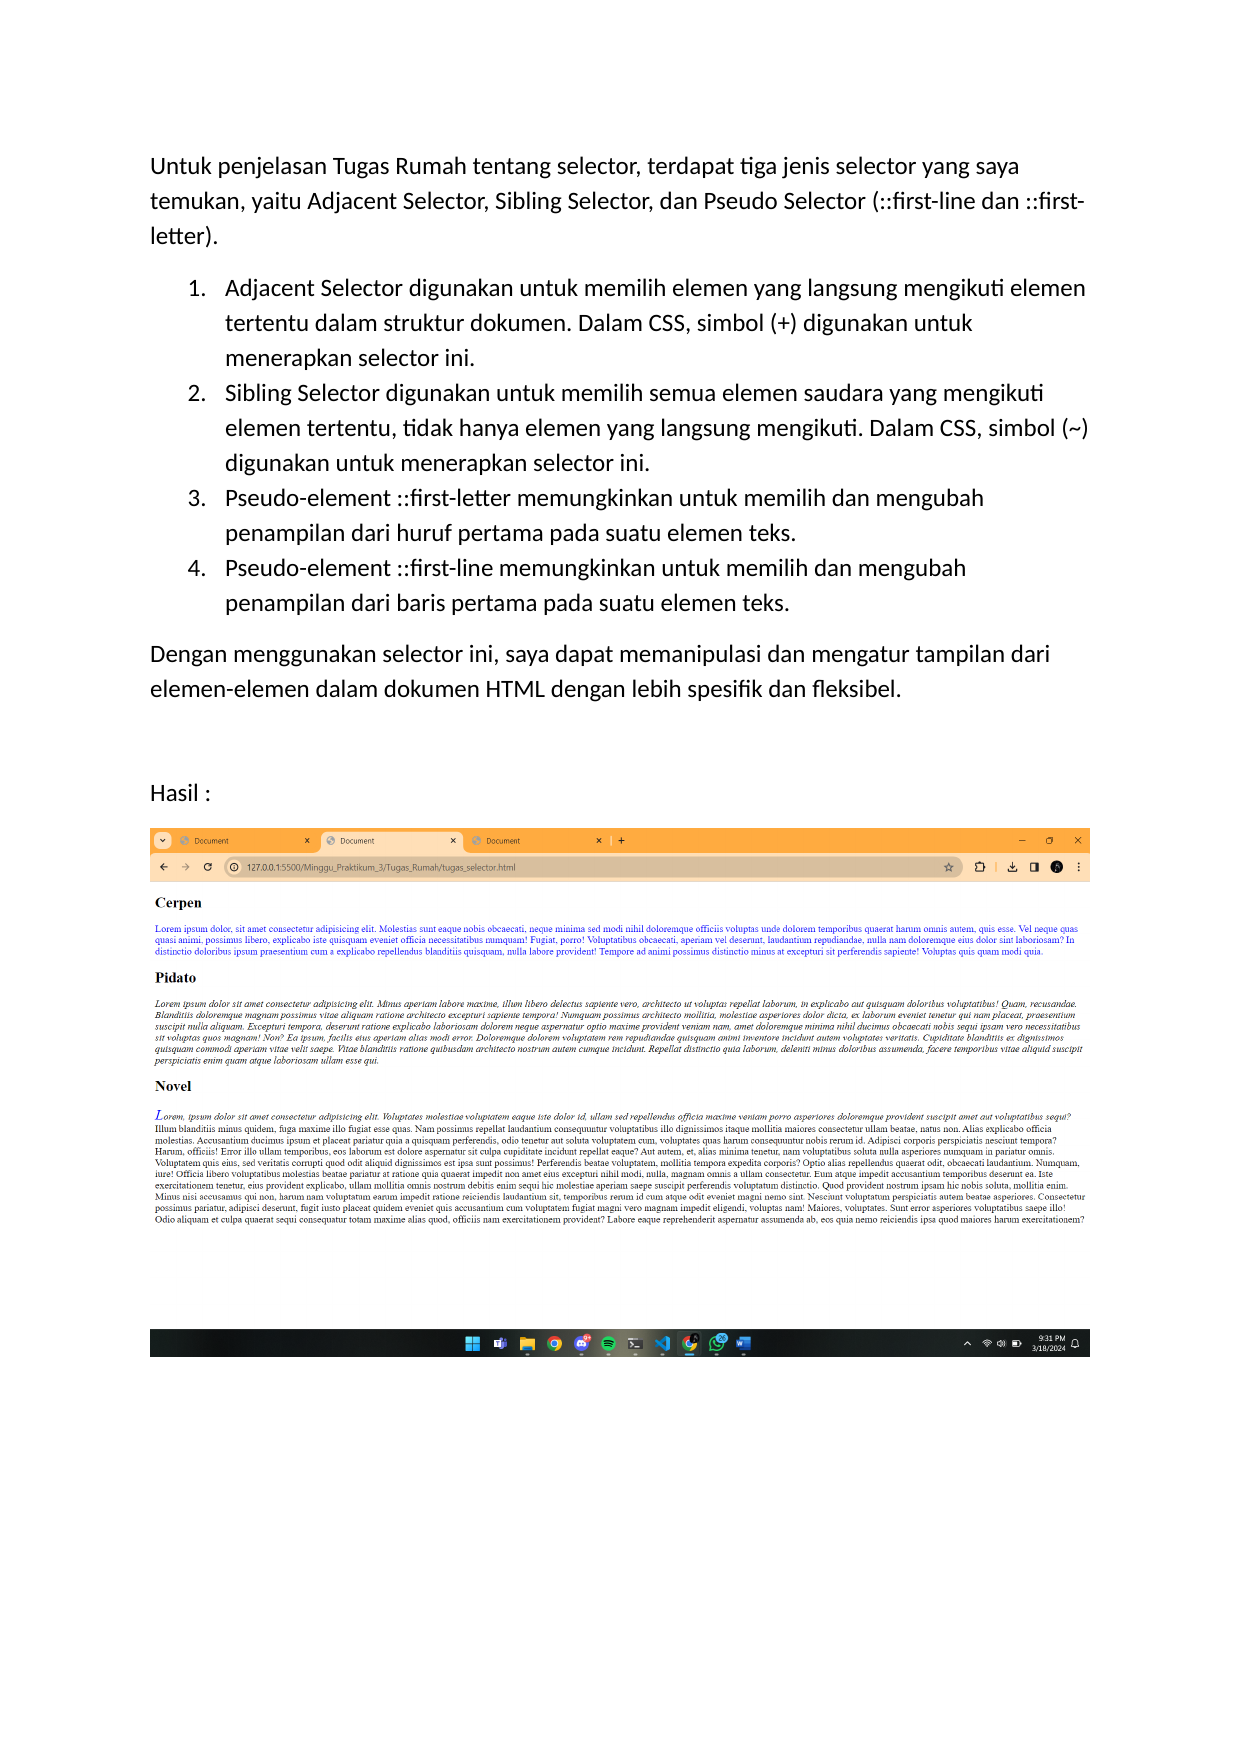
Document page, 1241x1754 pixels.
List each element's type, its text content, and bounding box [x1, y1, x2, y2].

list Adjacent Selector digunakan untuk memilih elemen yang langsung mengikuti elemen tertentu dalam struktur dokumen. Dalam CSS, simbol (+) digunakan untuk menerapkan selector ini. [187, 272, 1090, 372]
list Pseudo-element ::first-letter memungkinkan untuk memilih dan mengubah penampilan dari huruf pertama pada suatu elemen teks. [187, 482, 1090, 547]
text Dengan menggunakan selector ini, saya dapat memanipulasi dan mengatur tampilan dari elemen-elemen dalam dokumen HTML dengan lebih spesifik dan fleksibel. [150, 638, 1090, 704]
list Pseudo-element ::first-line memungkinkan untuk memilih dan mengubah penampilan dari baris pertama pada suatu elemen teks. [187, 552, 1090, 617]
list Sibling Selector digunakan untuk memilih semua elemen saudara yang mengikuti elemen tertentu, tidak hanya elemen yang langsung mengikuti. Dalam CSS, simbol (~) digunakan untuk menerapkan selector ini. [187, 377, 1090, 477]
picture [150, 828, 1090, 1357]
text Hasil : [150, 777, 1090, 807]
text Untuk penjelasan Tugas Rumah tentang selector, terdapat tiga jenis selector yang saya temukan, yaitu Adjacent Selector, Sibling Selector, dan Pseudo Selector (::first-line dan ::first-letter). [150, 150, 1090, 251]
